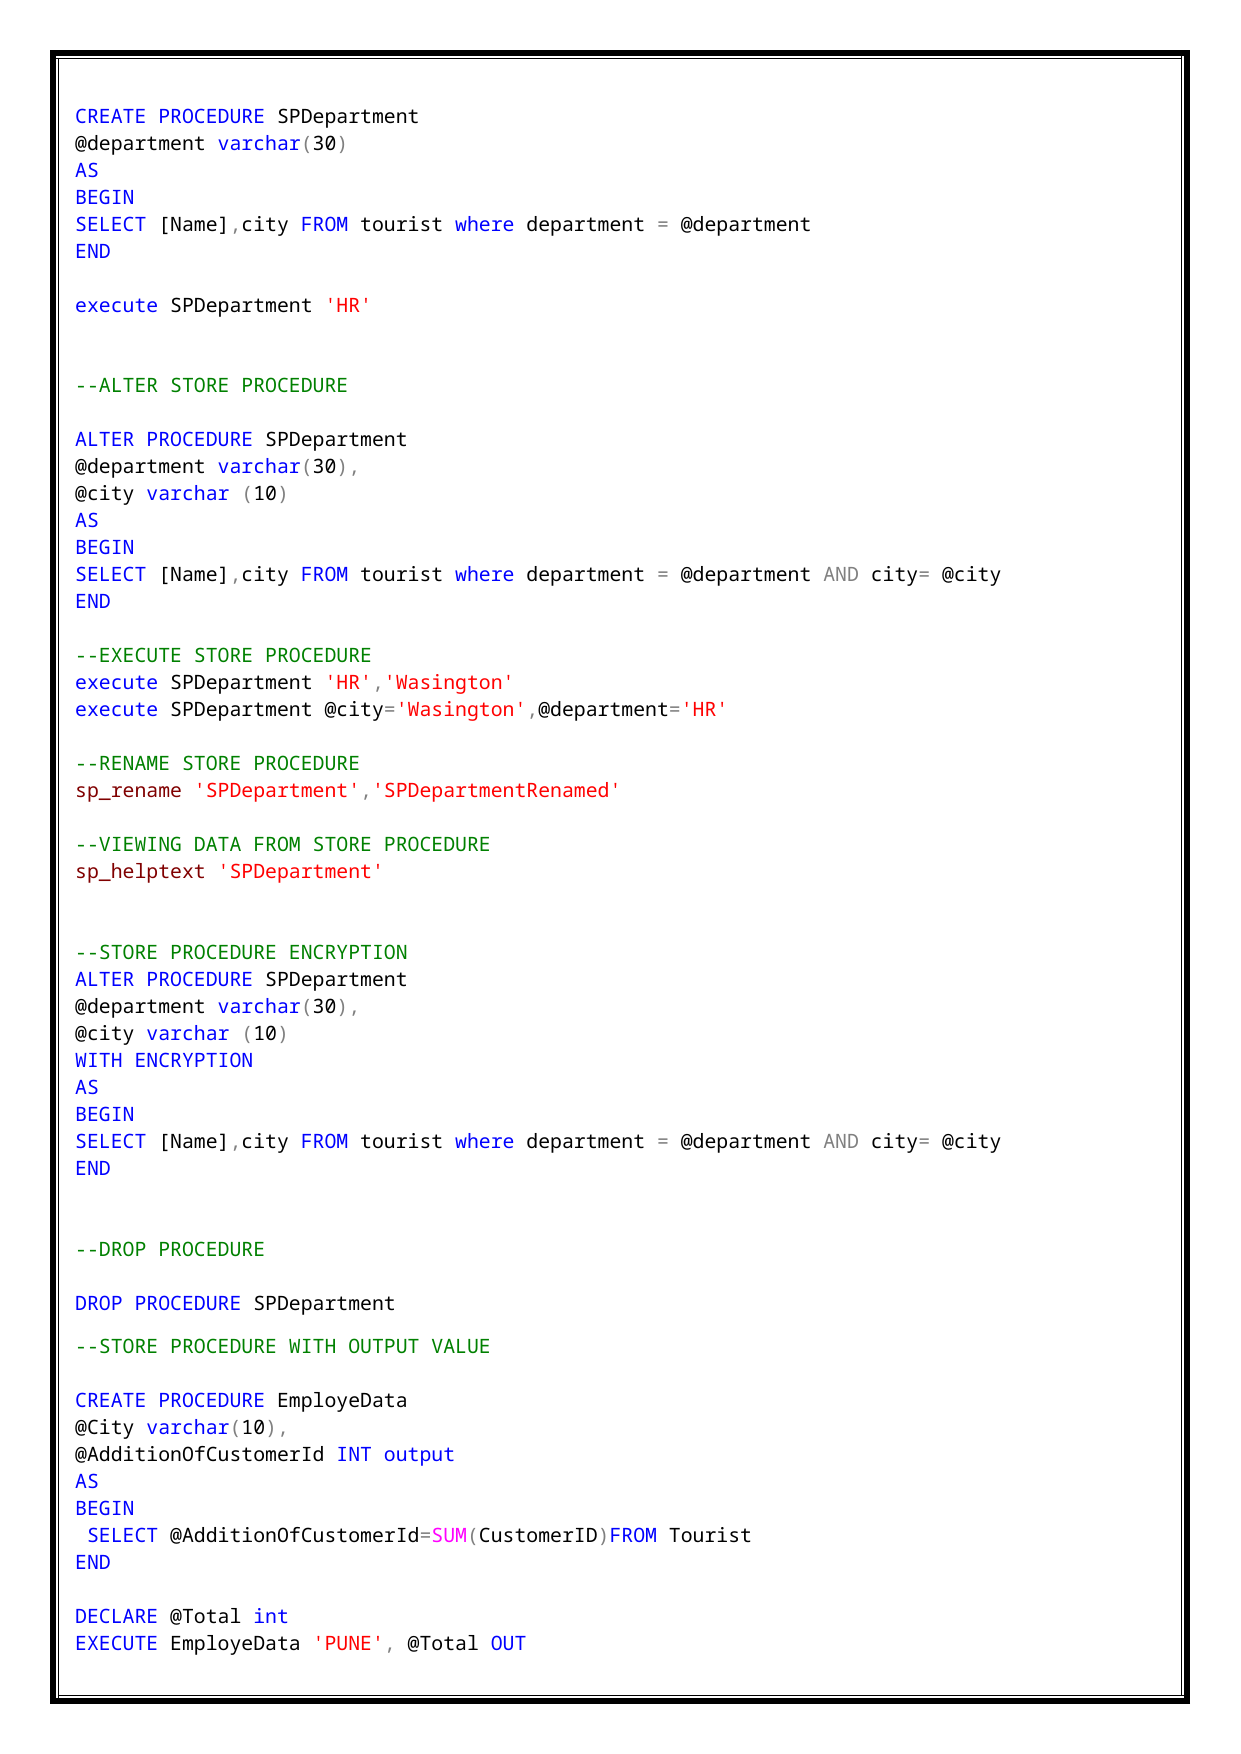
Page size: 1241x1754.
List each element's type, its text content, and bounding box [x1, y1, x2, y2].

text BEGIN [75, 1100, 1165, 1127]
text END [75, 1154, 1165, 1181]
text --STORE PROCEDURE WITH OUTPUT VALUE [75, 1333, 1165, 1360]
text BEGIN [75, 534, 1165, 561]
text SELECT [Name],city FROM tourist where department = @department [75, 210, 1165, 237]
text --RENAME STORE PROCEDURE [75, 749, 1165, 776]
text SELECT [Name],city FROM tourist where department = @department AND city= @city [75, 1127, 1165, 1154]
text --VIEWING DATA FROM STORE PROCEDURE [75, 830, 1165, 857]
text CREATE PROCEDURE EmployeData [75, 1387, 1165, 1414]
text --EXECUTE STORE PROCEDURE [75, 642, 1165, 668]
text sp_rename 'SPDepartment','SPDepartmentRenamed' [75, 776, 1165, 803]
text @AdditionOfCustomerId INT output [75, 1441, 1165, 1468]
text END [75, 237, 1165, 264]
text @department varchar(30), [75, 992, 1165, 1019]
text DROP PROCEDURE SPDepartment [75, 1289, 1165, 1316]
text @department varchar(30), [75, 453, 1165, 480]
text --DROP PROCEDURE [75, 1235, 1165, 1262]
text SELECT @AdditionOfCustomerId=SUM(CustomerID)FROM Tourist [75, 1522, 1165, 1548]
text --ALTER STORE PROCEDURE [75, 372, 1165, 399]
text BEGIN [75, 1494, 1165, 1522]
text @city varchar (10) [75, 1019, 1165, 1046]
text execute SPDepartment @city='Wasington',@department='HR' [75, 696, 1165, 722]
text WITH ENCRYPTION [75, 1046, 1165, 1073]
text END [75, 1548, 1165, 1576]
text @city varchar (10) [75, 480, 1165, 507]
text @department varchar(30) [75, 129, 1165, 156]
text ALTER PROCEDURE SPDepartment [75, 426, 1165, 453]
text END [75, 588, 1165, 614]
text sp_helptext 'SPDepartment' [75, 857, 1165, 884]
text execute SPDepartment 'HR','Wasington' [75, 668, 1165, 696]
text AS [75, 1468, 1165, 1494]
text @City varchar(10), [75, 1414, 1165, 1441]
text SELECT [Name],city FROM tourist where department = @department AND city= @city [75, 561, 1165, 588]
text AS [75, 1073, 1165, 1100]
text DECLARE @Total int [75, 1602, 1165, 1629]
text CREATE PROCEDURE SPDepartment [75, 102, 1165, 129]
text AS [75, 156, 1165, 183]
text --STORE PROCEDURE ENCRYPTION [75, 938, 1165, 965]
text BEGIN [75, 183, 1165, 210]
text execute SPDepartment 'HR' [75, 291, 1165, 318]
text EXECUTE EmployeData 'PUNE', @Total OUT [75, 1629, 1165, 1656]
text AS [75, 507, 1165, 534]
text ALTER PROCEDURE SPDepartment [75, 965, 1165, 992]
